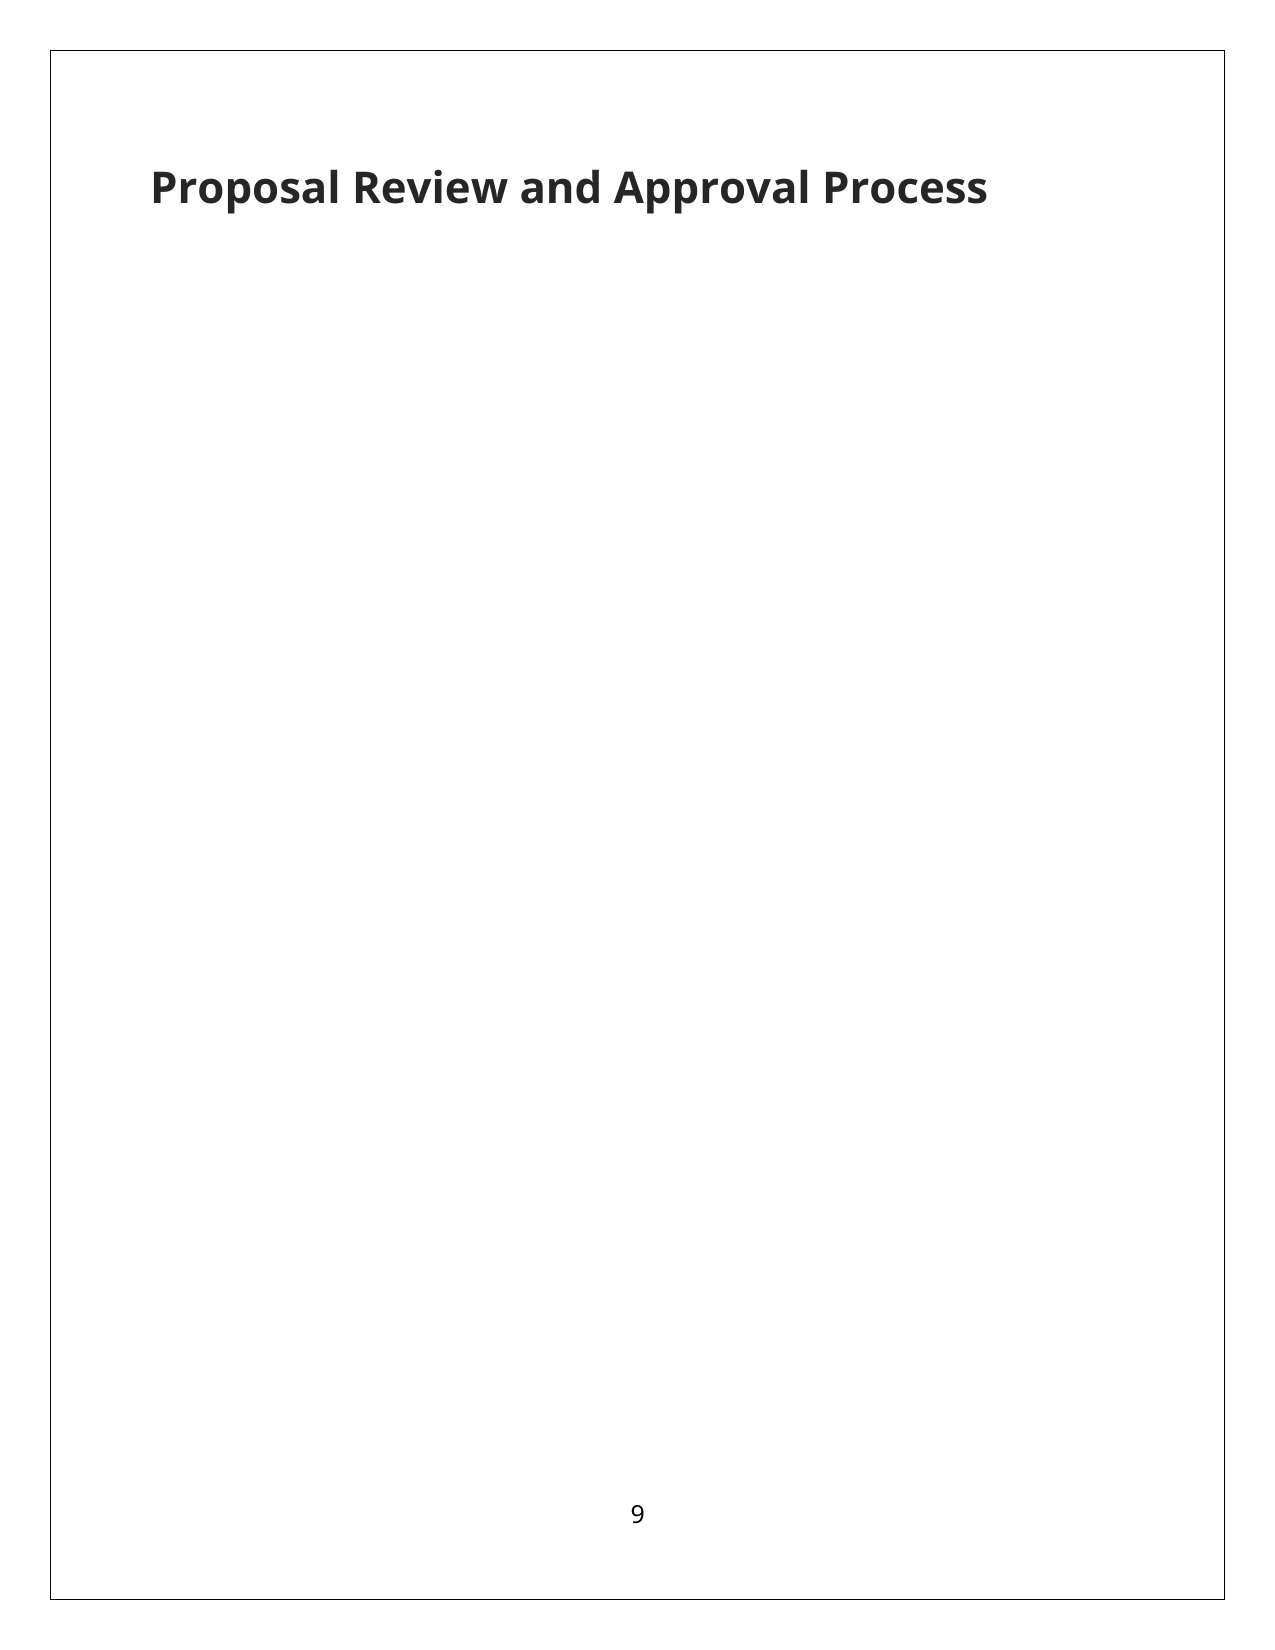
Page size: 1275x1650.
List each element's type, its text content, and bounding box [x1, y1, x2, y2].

subtitle Proposal Review and Approval Process [150, 157, 1125, 216]
